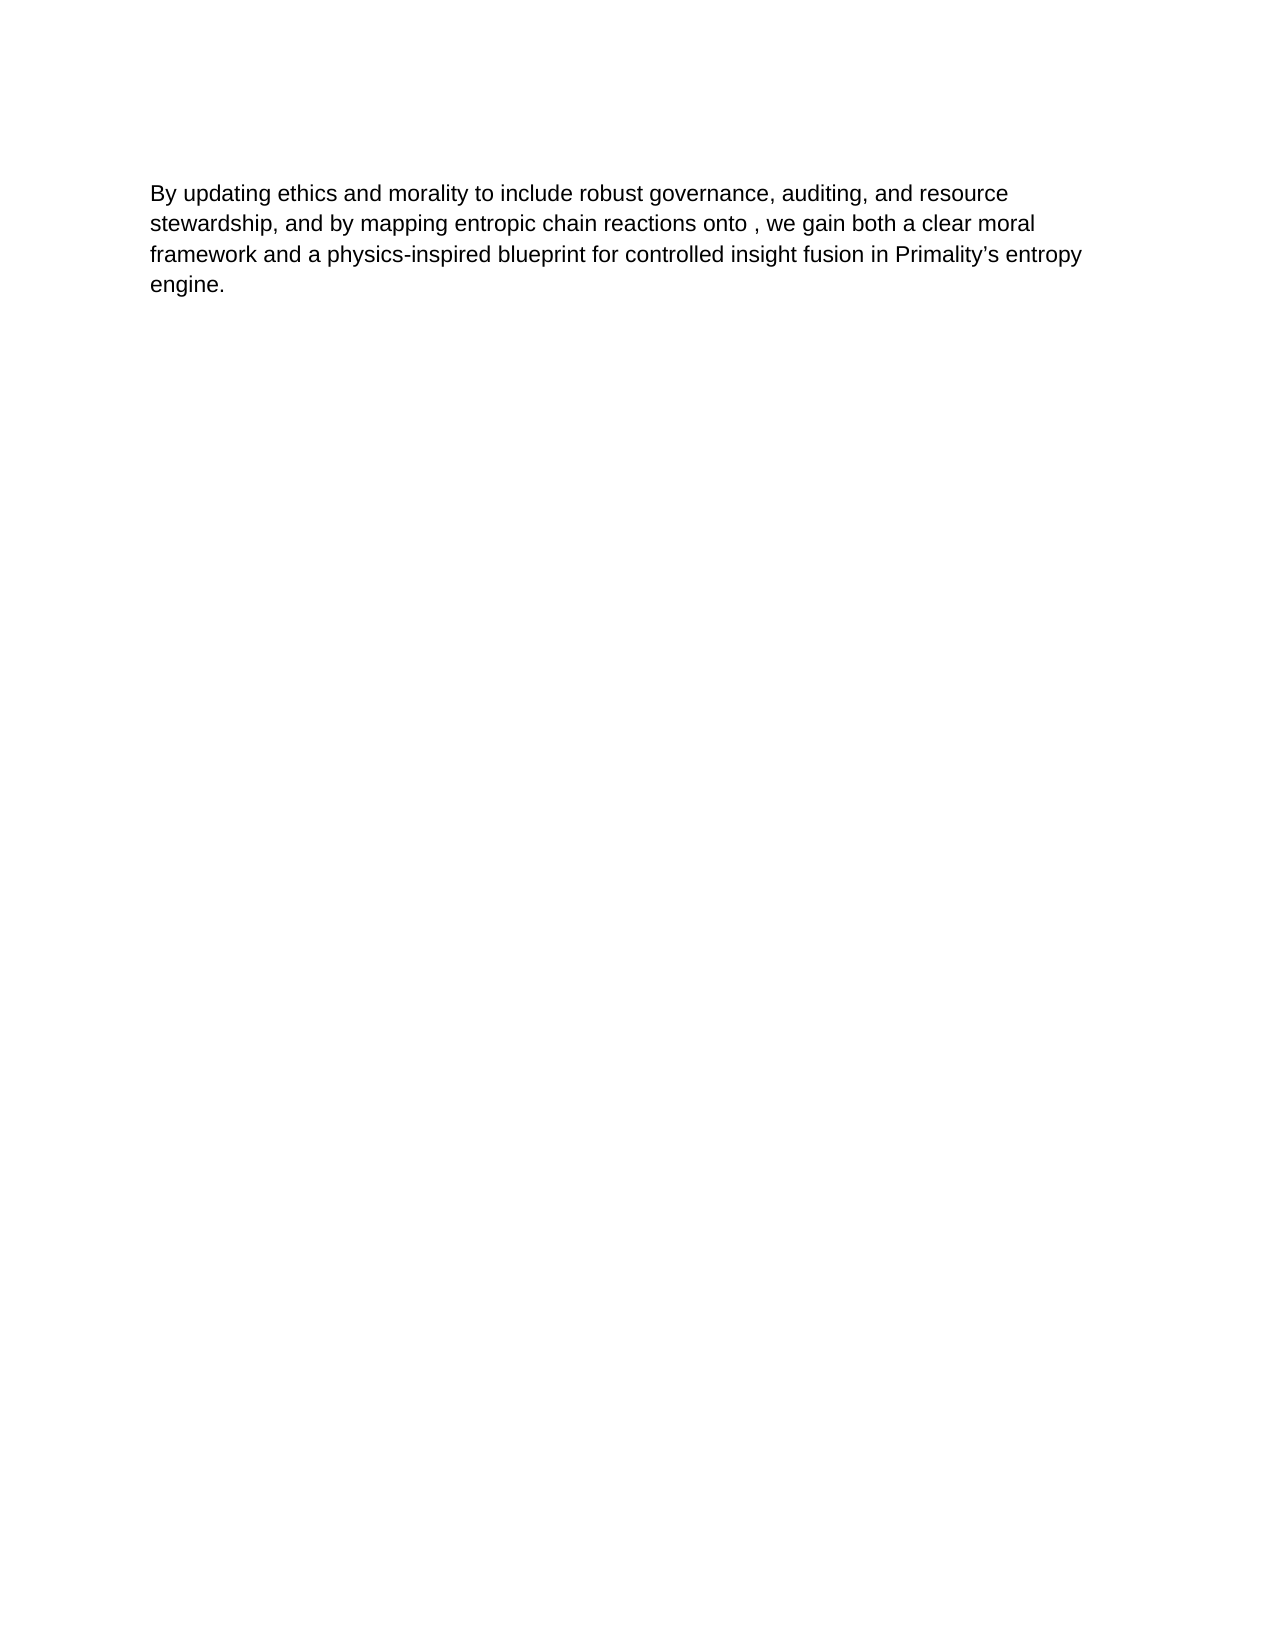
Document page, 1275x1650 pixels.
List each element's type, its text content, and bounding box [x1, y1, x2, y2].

text By updating ethics and morality to include robust governance, auditing, and resource stewardship, and by mapping entropic chain reactions onto , we gain both a clear moral framework and a physics‑inspired blueprint for controlled insight fusion in Primality’s entropy engine. [150, 180, 1125, 297]
